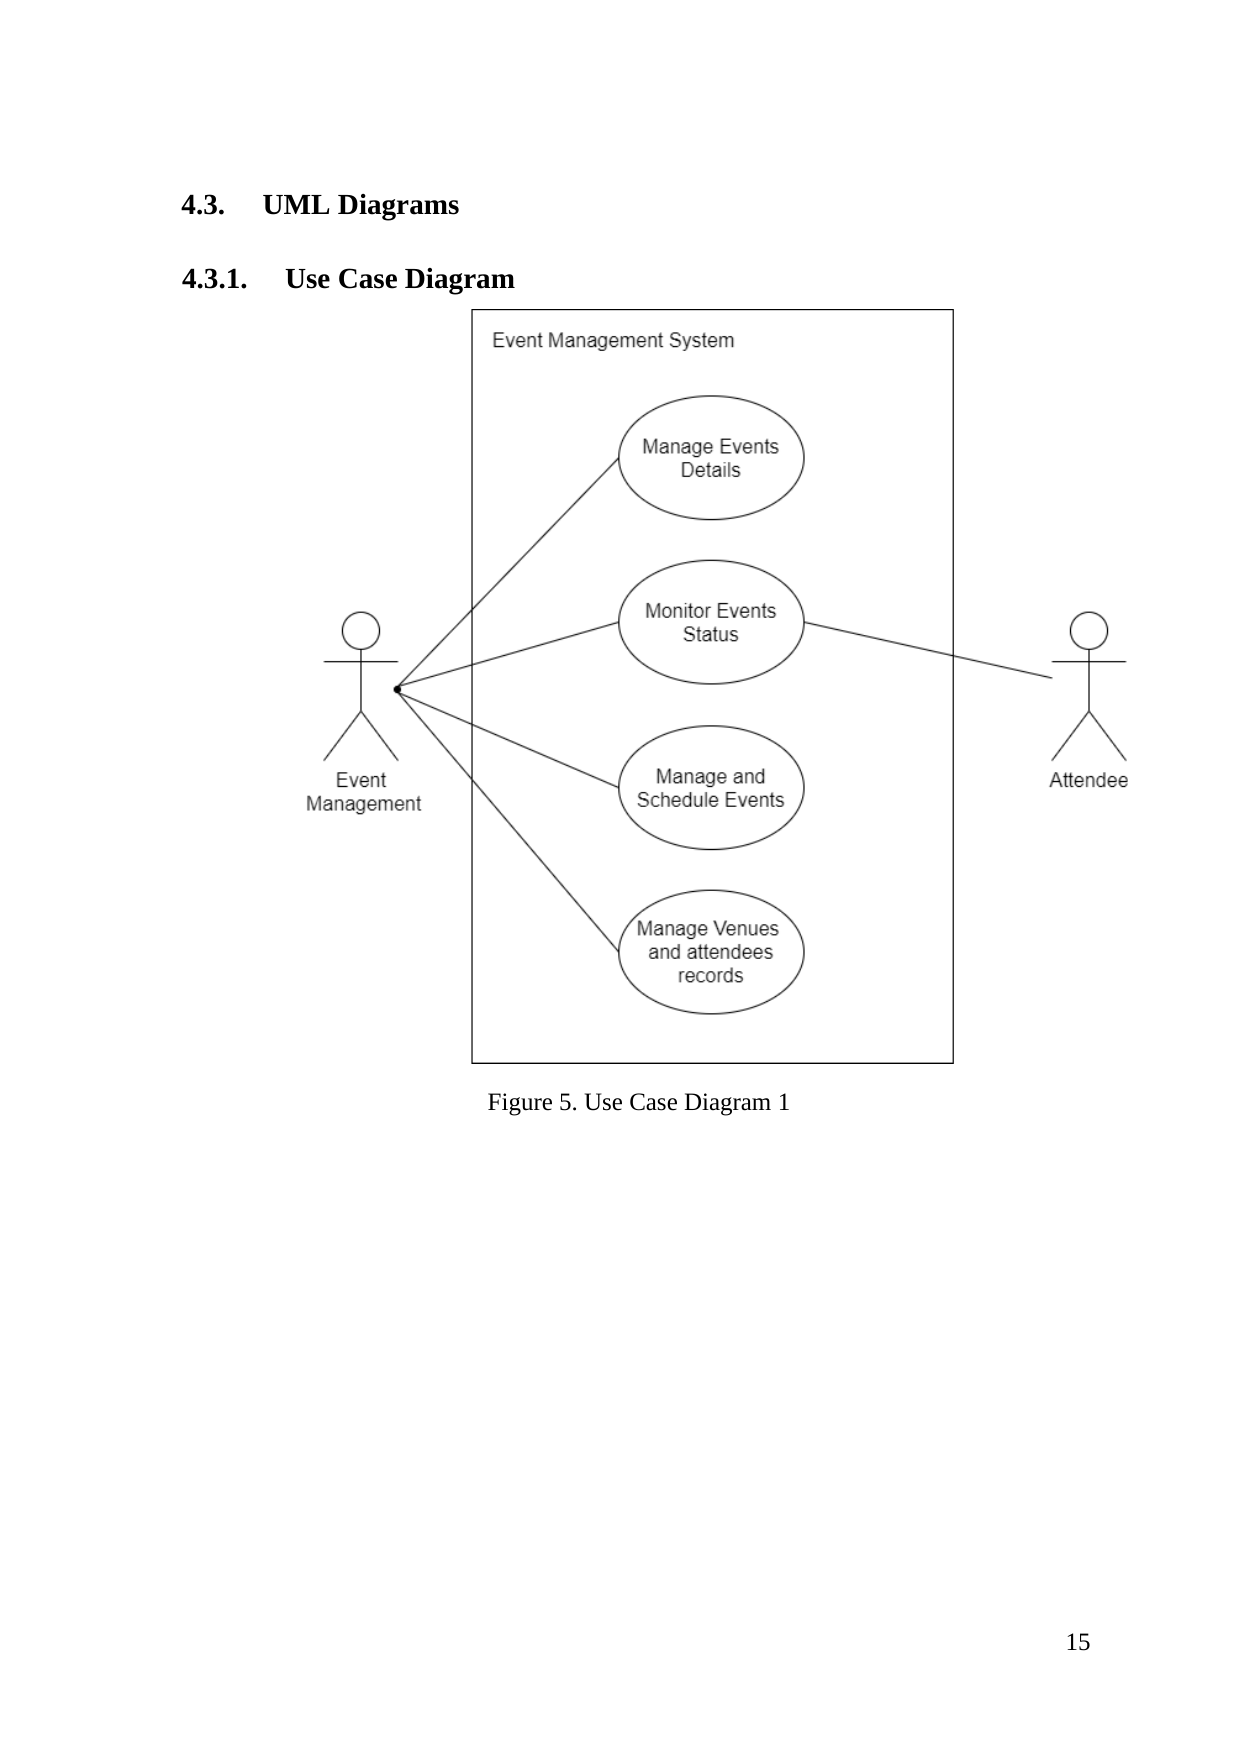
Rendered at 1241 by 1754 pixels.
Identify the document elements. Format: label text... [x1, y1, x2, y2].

subtitle UML Diagrams [225, 187, 1090, 221]
text Figure 5. Use Case Diagram 1 [187, 1087, 1090, 1116]
subtitle Use Case Diagram [247, 261, 1090, 295]
picture [300, 309, 1128, 1064]
